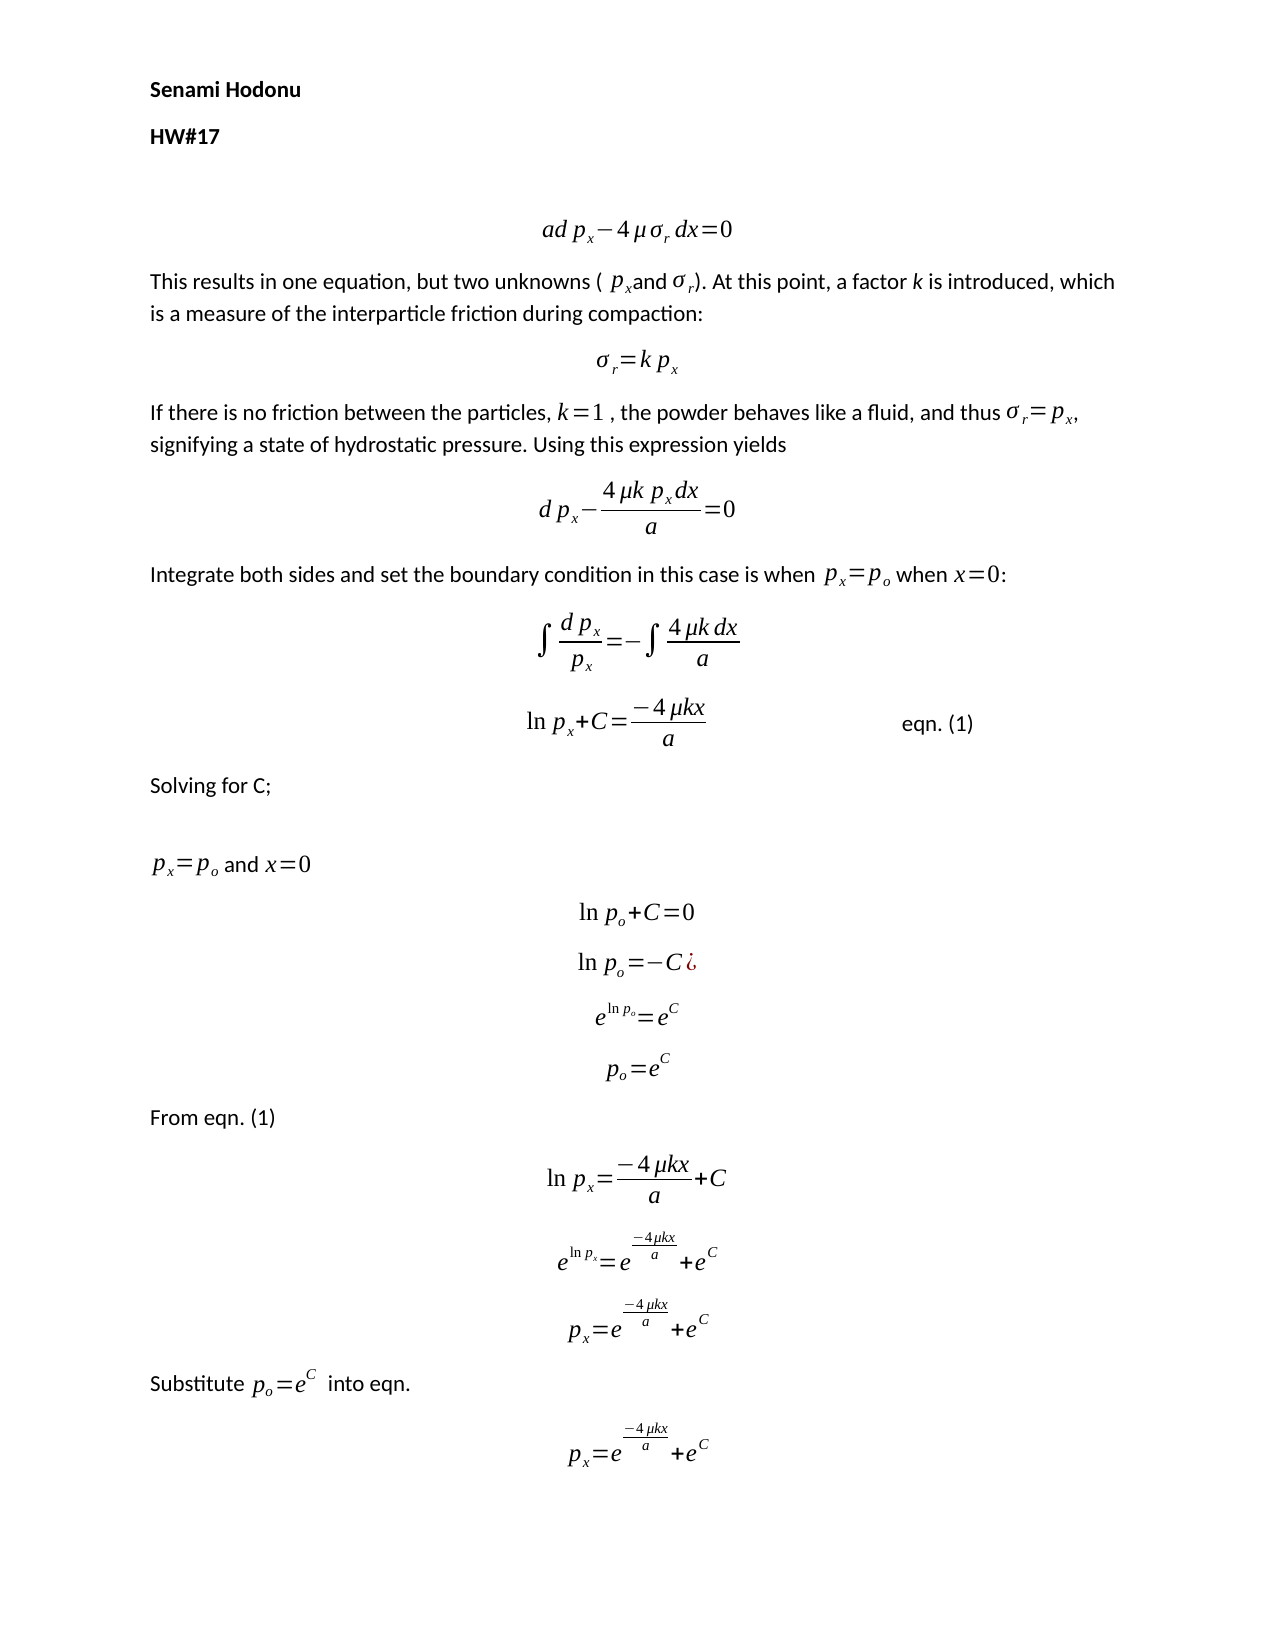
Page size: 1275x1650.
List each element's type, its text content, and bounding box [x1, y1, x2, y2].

text If there is no friction between the particles, , the powder behaves like a fluid, and thus , signifying a state of hydrostatic pressure. Using this expression yields [150, 396, 1125, 458]
text This results in one equation, but two unknowns ( and ). At this point, a factor k is introduced, which is a measure of the interparticle friction during compaction: [150, 266, 1125, 327]
text and [150, 849, 1125, 880]
text Integrate both sides and set the boundary condition in this case is when when : [150, 558, 1125, 590]
text eqn. (1) [300, 694, 1125, 753]
text From eqn. (1) [150, 1103, 1125, 1131]
text Substitute into eqn. [150, 1366, 1125, 1401]
text Solving for C; [150, 772, 1125, 830]
